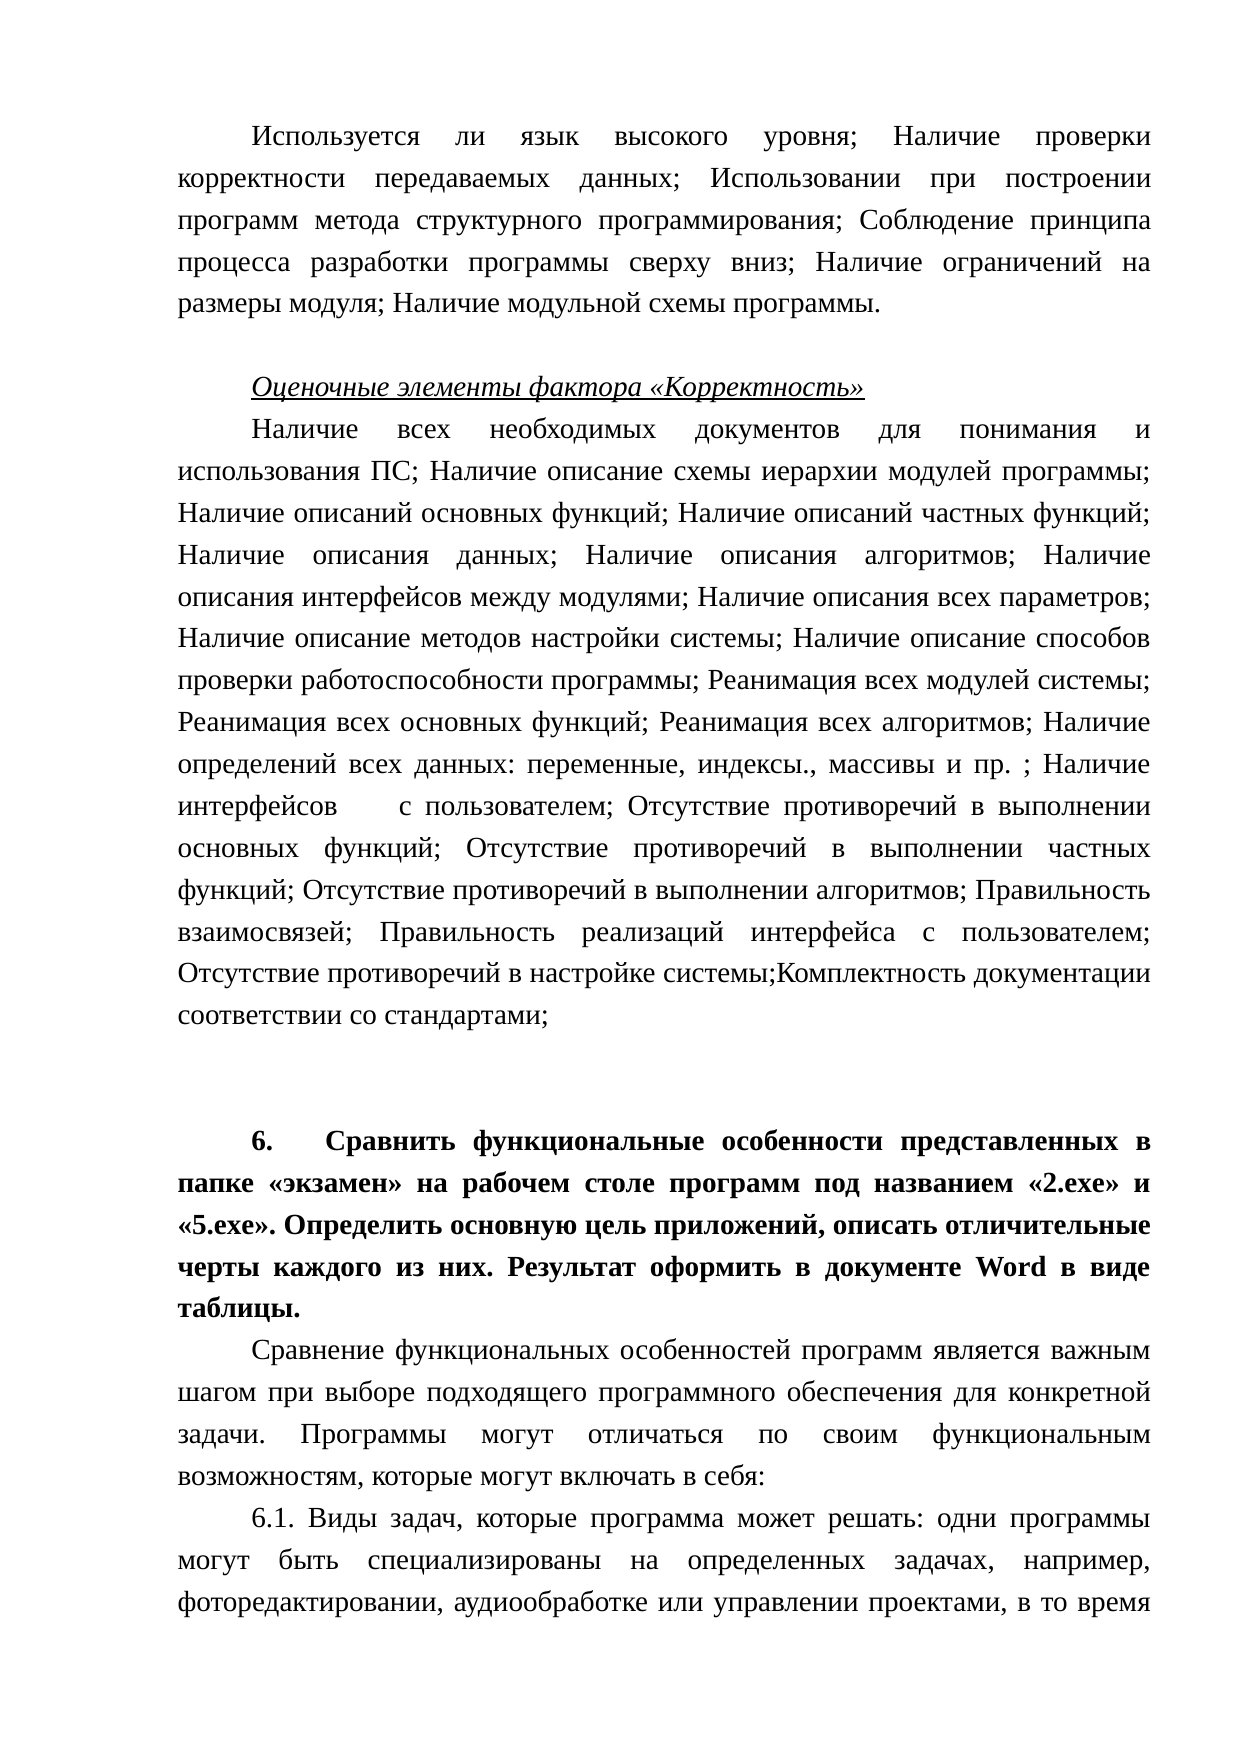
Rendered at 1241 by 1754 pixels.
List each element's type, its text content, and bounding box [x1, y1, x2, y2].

text 6. Сравнить функциональные особенности представленных в папке «экзамен» на рабочем столе программ под названием «2.exe» и «5.exe». Определить основную цель приложений, описать отличительные черты каждого из них. Результат оформить в документе Word в виде таблицы. [177, 1123, 1152, 1324]
text Сравнение функциональных особенностей программ является важным шагом при выборе подходящего программного обеспечения для конкретной задачи. Программы могут отличаться по своим функциональным возможностям, которые могут включать в себя: [177, 1332, 1152, 1492]
text Наличие всех необходимых документов для понимания и использования ПС; Наличие описание схемы иерархии модулей программы; Наличие описаний основных функций; Наличие описаний частных функций; Наличие описания данных; Наличие описания алгоритмов; Наличие описания интерфейсов между модулями; Наличие описания всех параметров; Наличие описание методов настройки системы; Наличие описание способов проверки работоспособности программы; Реанимация всех модулей системы; Реанимация всех основных функций; Реанимация всех алгоритмов; Наличие определений всех данных: переменные, индексы., массивы и пр. ; Наличие интерфейсов с пользователем; Отсутствие противоречий в выполнении основных функций; Отсутствие противоречий в выполнении частных функций; Отсутствие противоречий в выполнении алгоритмов; Правильность взаимосвязей; Правильность реализаций интерфейса с пользователем; Отсутствие противоречий в настройке системы;Комплектность документации соответствии со стандартами; [177, 411, 1152, 1031]
text Оценочные элементы фактора «Корректность» [177, 369, 1152, 403]
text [177, 1500, 1152, 1617]
text Используется ли язык высокого уровня; Наличие проверки корректности передаваемых данных; Использовании при построении программ метода структурного программирования; Соблюдение принципа процесса разработки программы сверху вниз; Наличие ограничений на размеры модуля; Наличие модульной схемы программы. [177, 118, 1152, 319]
